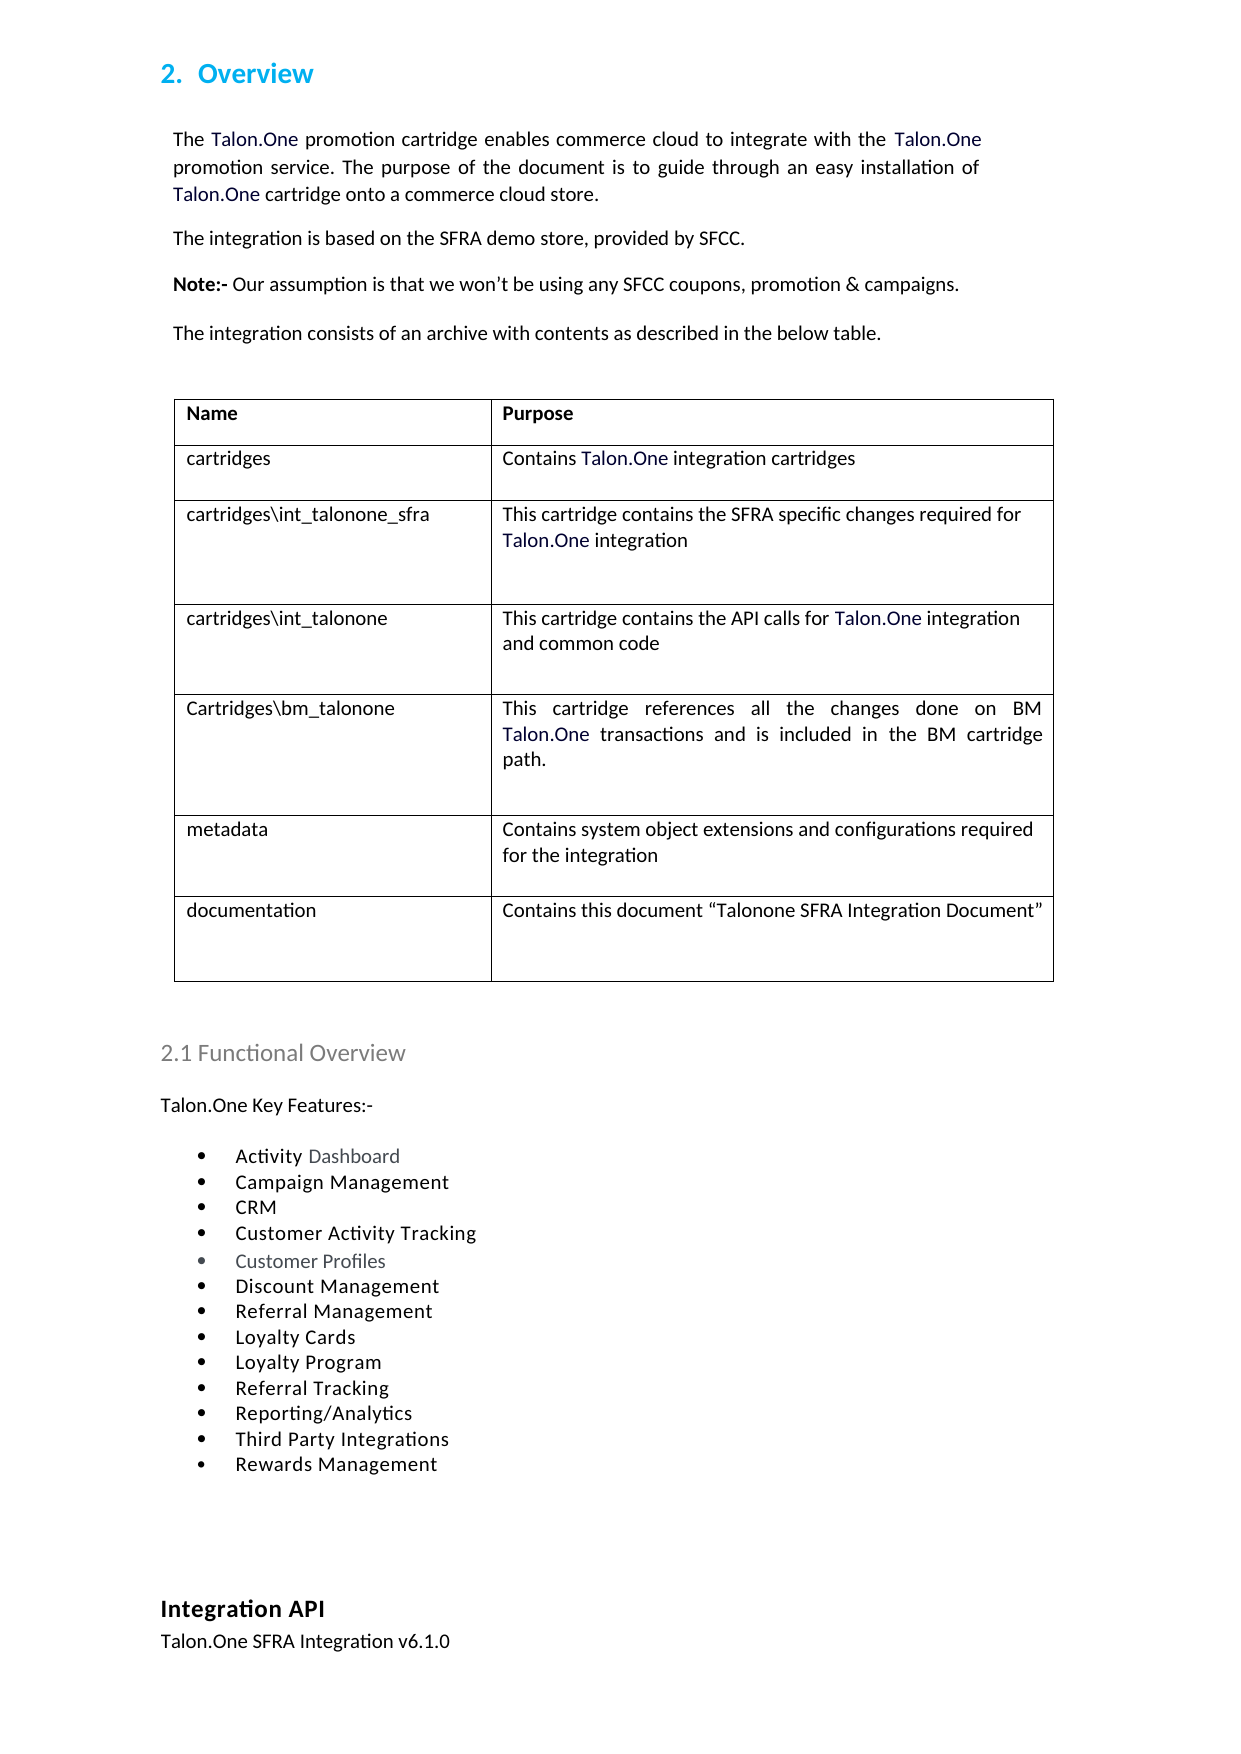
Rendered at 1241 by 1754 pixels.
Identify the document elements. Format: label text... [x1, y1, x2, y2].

list CRM [198, 1194, 1081, 1220]
table_cell cartridges [175, 446, 491, 500]
list Campaign Management [198, 1169, 1081, 1194]
table_cell cartridges\int_talonone_sfra [175, 501, 491, 604]
table_header Name [175, 400, 491, 444]
text Note:- Our assumption is that we won’t be using any SFCC coupons, promotion & campaigns. [173, 272, 1081, 297]
list Loyalty Cards [198, 1324, 1081, 1349]
table_header Purpose [492, 400, 1053, 444]
table_cell cartridges\int_talonone [175, 605, 491, 694]
table_cell documentation [175, 897, 491, 981]
list Customer Activity Tracking [198, 1220, 1081, 1245]
table_cell This cartridge contains the API calls for Talon.One integration and common code [492, 605, 1053, 694]
table_cell Contains this document “Talonone SFRA Integration Document” [492, 897, 1053, 981]
table_cell metadata [175, 816, 491, 896]
text The Talon.One promotion cartridge enables commerce cloud to integrate with the Talon.One promotion service. The purpose of the document is to guide through an easy installation of Talon.One cartridge onto a commerce cloud store. [173, 127, 982, 207]
list Customer Profiles [198, 1245, 1081, 1273]
list Reporting/Analytics [198, 1400, 1081, 1426]
text The integration is based on the SFRA demo store, provided by SFCC. [173, 226, 1081, 251]
table_cell This cartridge references all the changes done on BM Talon.One transactions and is included in the BM cartridge path. [492, 695, 1053, 815]
subtitle Overview [160, 55, 1081, 127]
table_cell This cartridge contains the SFRA specific changes required for Talon.One integration [492, 501, 1053, 604]
list Loyalty Program [198, 1349, 1081, 1375]
list Referral Tracking [198, 1375, 1081, 1400]
text Talon.One Key Features:- [160, 1093, 1081, 1143]
text Integration API [160, 1593, 1081, 1624]
text The integration consists of an archive with contents as described in the below table. [173, 320, 1081, 345]
table_cell Contains Talon.One integration cartridges [492, 446, 1053, 500]
list Rewards Management [198, 1451, 1081, 1502]
list Discount Management [198, 1273, 1081, 1299]
subtitle 2.1 Functional Overview [160, 1037, 1081, 1067]
list Activity Dashboard [198, 1143, 1081, 1169]
list Referral Management [198, 1299, 1081, 1324]
table_cell Cartridges\bm_talonone [175, 695, 491, 815]
list Third Party Integrations [198, 1426, 1081, 1451]
table_cell Contains system object extensions and configurations required for the integration [492, 816, 1053, 896]
